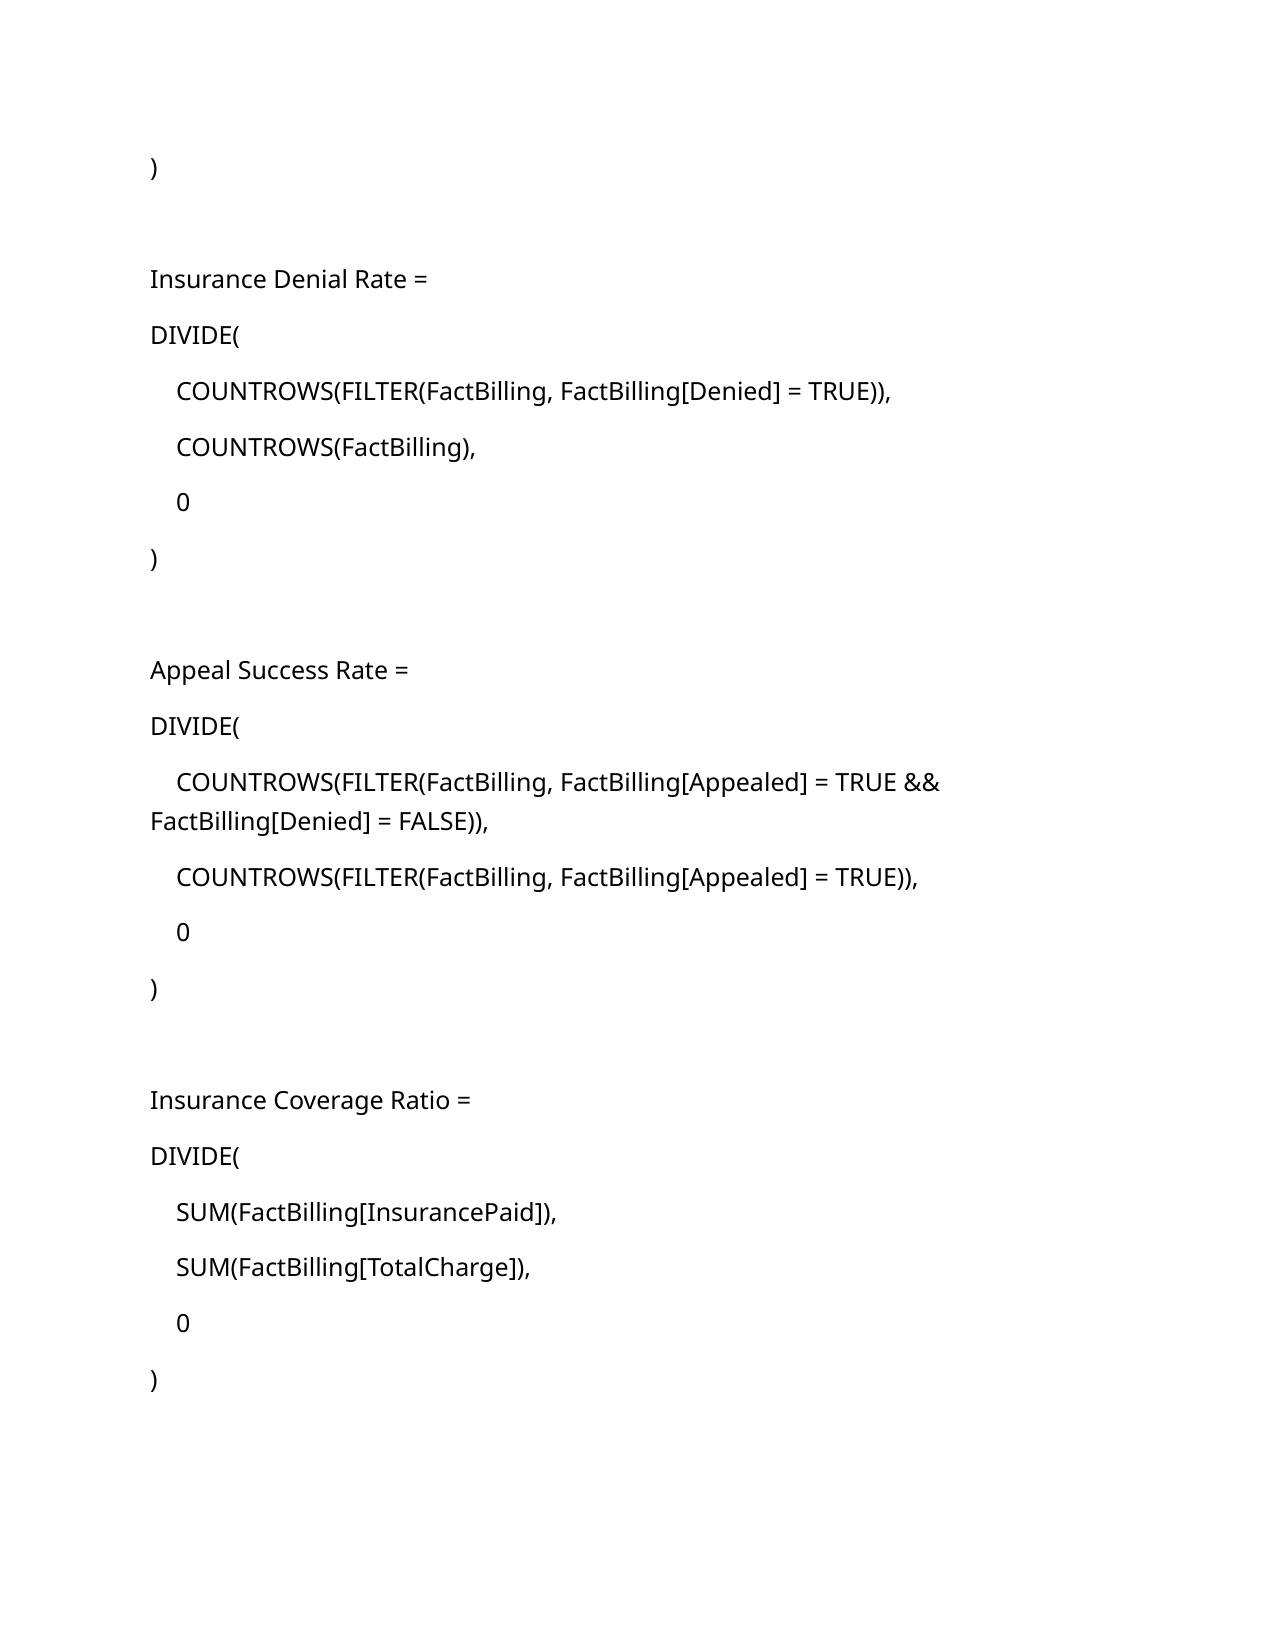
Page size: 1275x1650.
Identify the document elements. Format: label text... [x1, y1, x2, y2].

text DIVIDE( [150, 708, 1125, 742]
text COUNTROWS(FILTER(FactBilling, FactBilling[Appealed] = TRUE && FactBilling[Denied] = FALSE)), [150, 764, 1125, 837]
text COUNTROWS(FILTER(FactBilling, FactBilling[Denied] = TRUE)), [150, 373, 1125, 407]
text DIVIDE( [150, 317, 1125, 352]
text 0 [150, 1306, 1125, 1340]
text 0 [150, 485, 1125, 519]
text DIVIDE( [150, 1138, 1125, 1172]
text COUNTROWS(FactBilling), [150, 429, 1125, 463]
text COUNTROWS(FILTER(FactBilling, FactBilling[Appealed] = TRUE)), [150, 859, 1125, 893]
text SUM(FactBilling[TotalCharge]), [150, 1250, 1125, 1284]
text Appeal Success Rate = [150, 652, 1125, 687]
text 0 [150, 915, 1125, 949]
text ) [150, 150, 1125, 184]
text SUM(FactBilling[InsurancePaid]), [150, 1194, 1125, 1228]
text ) [150, 541, 1125, 575]
text Insurance Denial Rate = [150, 262, 1125, 296]
text ) [150, 1362, 1125, 1396]
text ) [150, 971, 1125, 1005]
text Insurance Coverage Ratio = [150, 1082, 1125, 1117]
